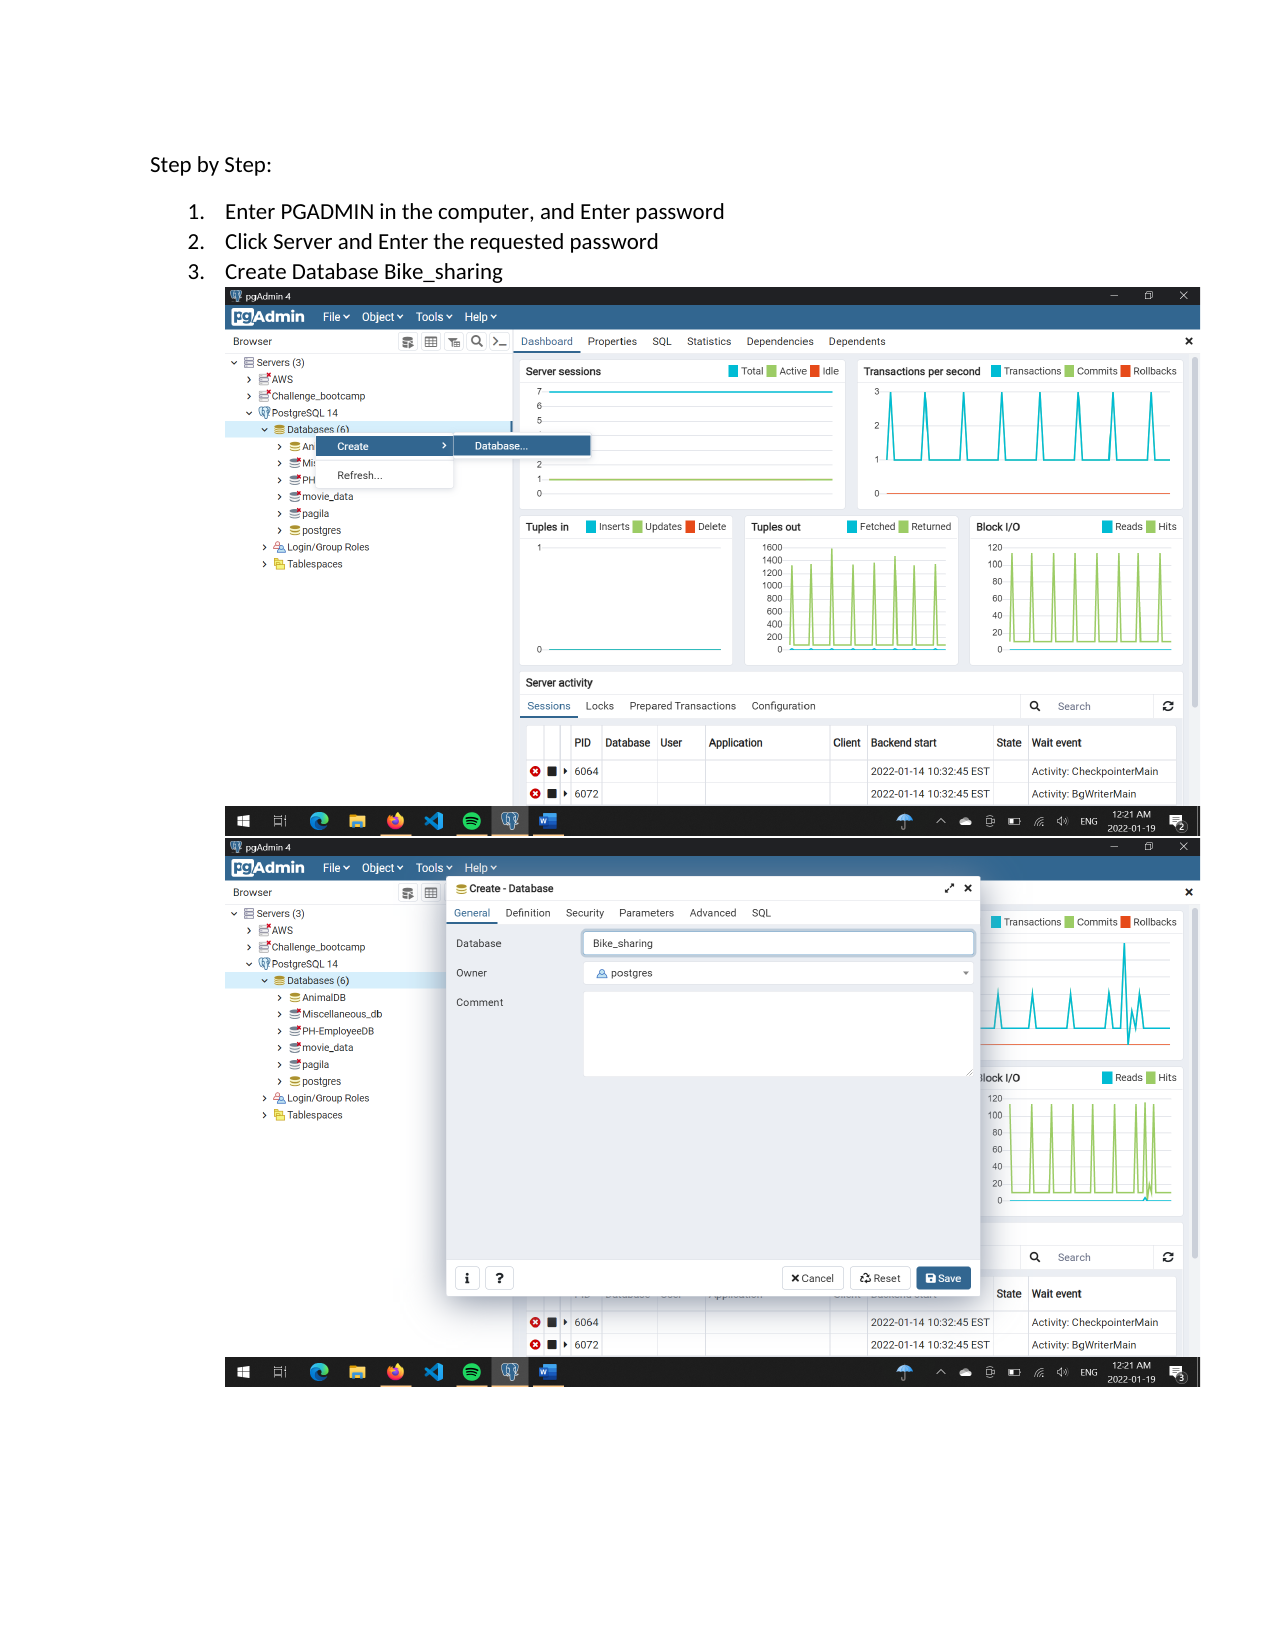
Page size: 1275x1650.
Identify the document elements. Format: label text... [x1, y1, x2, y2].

text Step by Step: [150, 150, 1125, 178]
picture [225, 287, 1200, 836]
picture [225, 838, 1200, 1387]
list Click Server and Enter the requested password [187, 227, 1125, 255]
list Enter PGADMIN in the computer, and Enter password [187, 197, 1125, 225]
list Create Database Bike_sharing [187, 257, 1125, 285]
